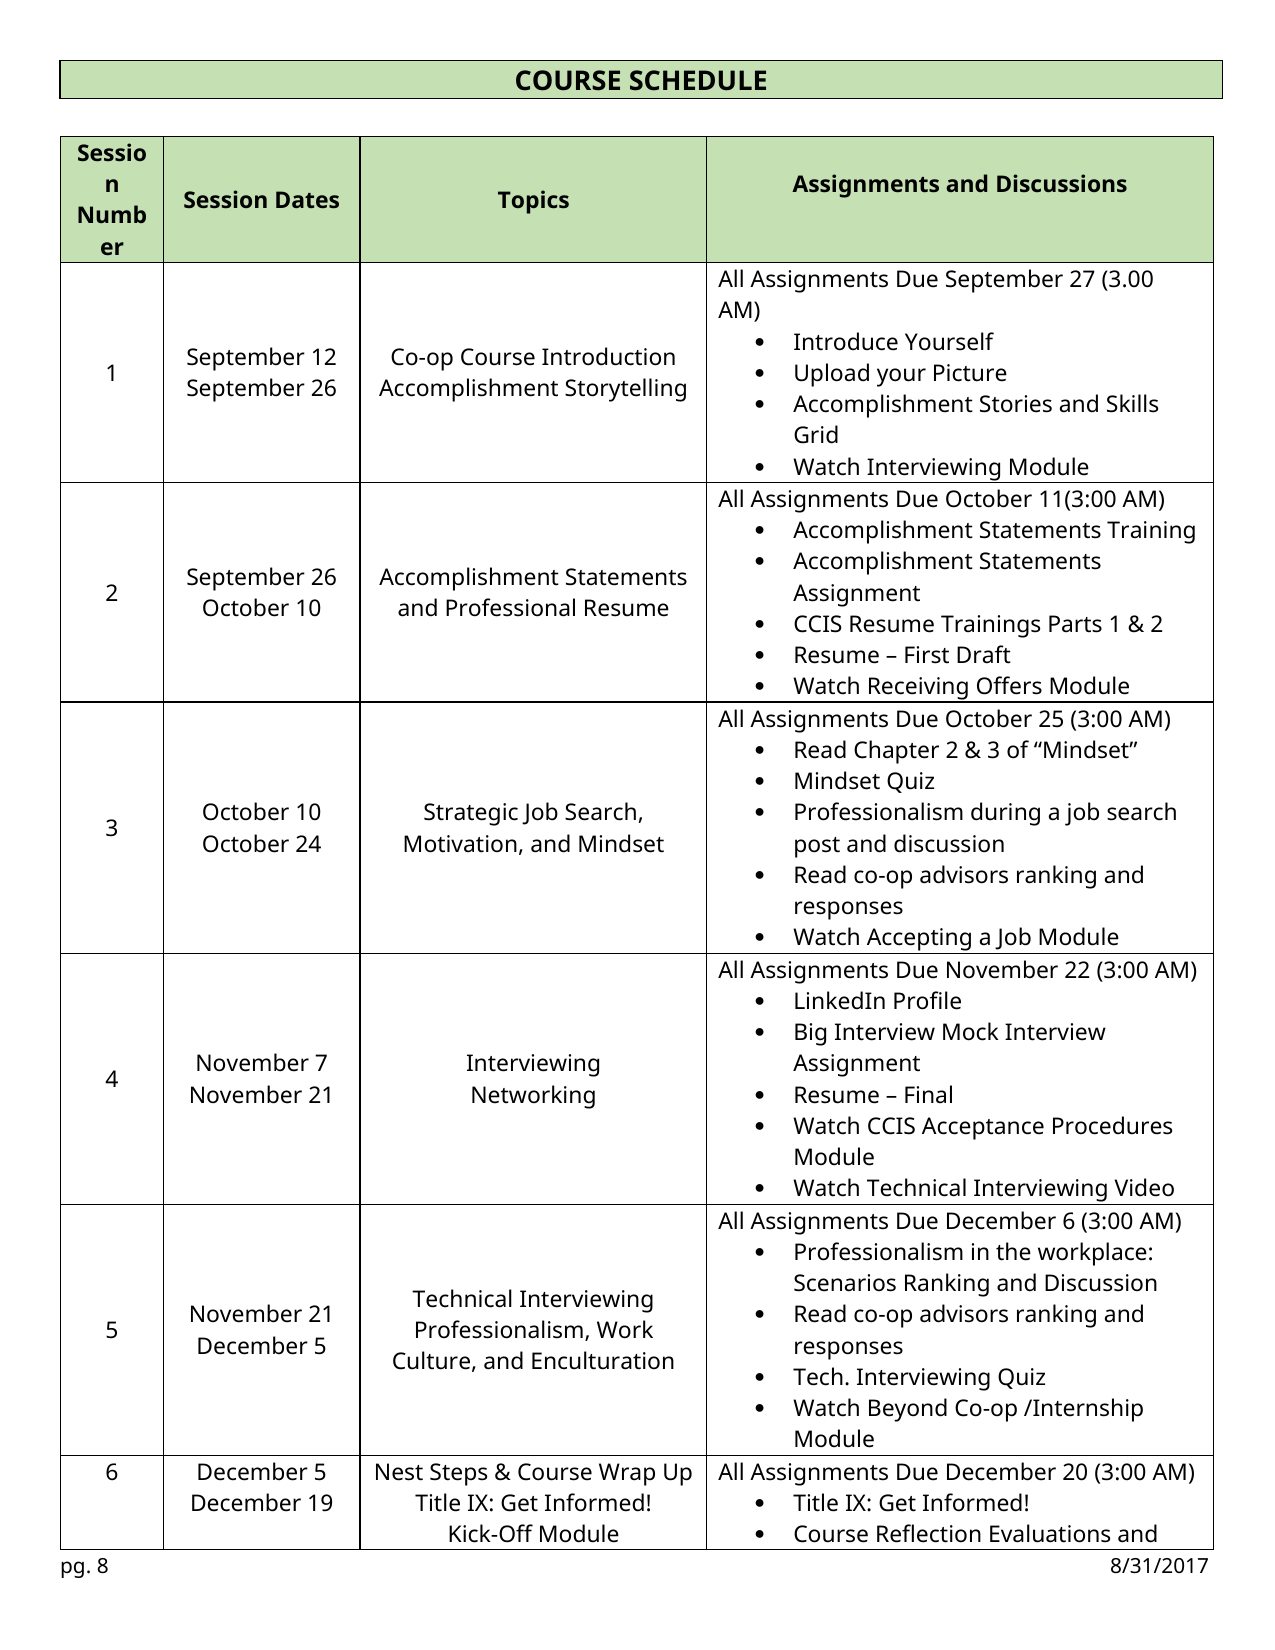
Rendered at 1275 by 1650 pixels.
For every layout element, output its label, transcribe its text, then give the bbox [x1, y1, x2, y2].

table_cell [707, 1456, 1213, 1549]
table_cell November 21 December 5 [164, 1205, 359, 1454]
table_cell 2 [61, 483, 163, 701]
table_header Session Dates [164, 137, 359, 262]
table_header COURSE SCHEDULE [61, 61, 1222, 98]
table_cell 6 [61, 1456, 163, 1549]
table_cell All Assignments Due October 25 (3:00 AM) Read Chapter 2 & 3 of “Mindset” Mindset Quiz Professionalism during a job search post and discussion Read co-op advisors ranking and responses Watch Accepting a Job Module [707, 703, 1213, 952]
table_header Topics [361, 137, 706, 262]
table_cell October 10 October 24 [164, 703, 359, 952]
table_cell Strategic Job Search, Motivation, and Mindset [361, 703, 706, 952]
table_cell September 12 September 26 [164, 263, 359, 482]
table_header Assignments and Discussions [707, 137, 1213, 262]
table_cell 4 [61, 954, 163, 1203]
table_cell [164, 1456, 359, 1549]
table_cell 1 [61, 263, 163, 482]
table_cell September 26 October 10 [164, 483, 359, 701]
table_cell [361, 1456, 706, 1549]
table_cell All Assignments Due November 22 (3:00 AM) LinkedIn Profile Big Interview Mock Interview Assignment Resume – Final Watch CCIS Acceptance Procedures Module Watch Technical Interviewing Video [707, 954, 1213, 1203]
table_cell All Assignments Due December 6 (3:00 AM) Professionalism in the workplace: Scenarios Ranking and Discussion Read co-op advisors ranking and responses Tech. Interviewing Quiz Watch Beyond Co-op /Internship Module [707, 1205, 1213, 1454]
table_cell All Assignments Due September 27 (3.00 AM) Introduce Yourself Upload your Picture Accomplishment Stories and Skills Grid Watch Interviewing Module [707, 263, 1213, 482]
table_cell All Assignments Due October 11(3:00 AM) Accomplishment Statements Training Accomplishment Statements Assignment CCIS Resume Trainings Parts 1 & 2 Resume – First Draft Watch Receiving Offers Module [707, 483, 1213, 701]
table_cell 5 [61, 1205, 163, 1454]
table_cell Co-op Course Introduction Accomplishment Storytelling [361, 263, 706, 482]
table_cell Technical Interviewing Professionalism, Work Culture, and Enculturation [361, 1205, 706, 1454]
table_cell Accomplishment Statements and Professional Resume [361, 483, 706, 701]
table_cell November 7 November 21 [164, 954, 359, 1203]
table_cell Interviewing Networking [361, 954, 706, 1203]
table_cell 3 [61, 703, 163, 952]
table_header Session Number [61, 137, 163, 262]
